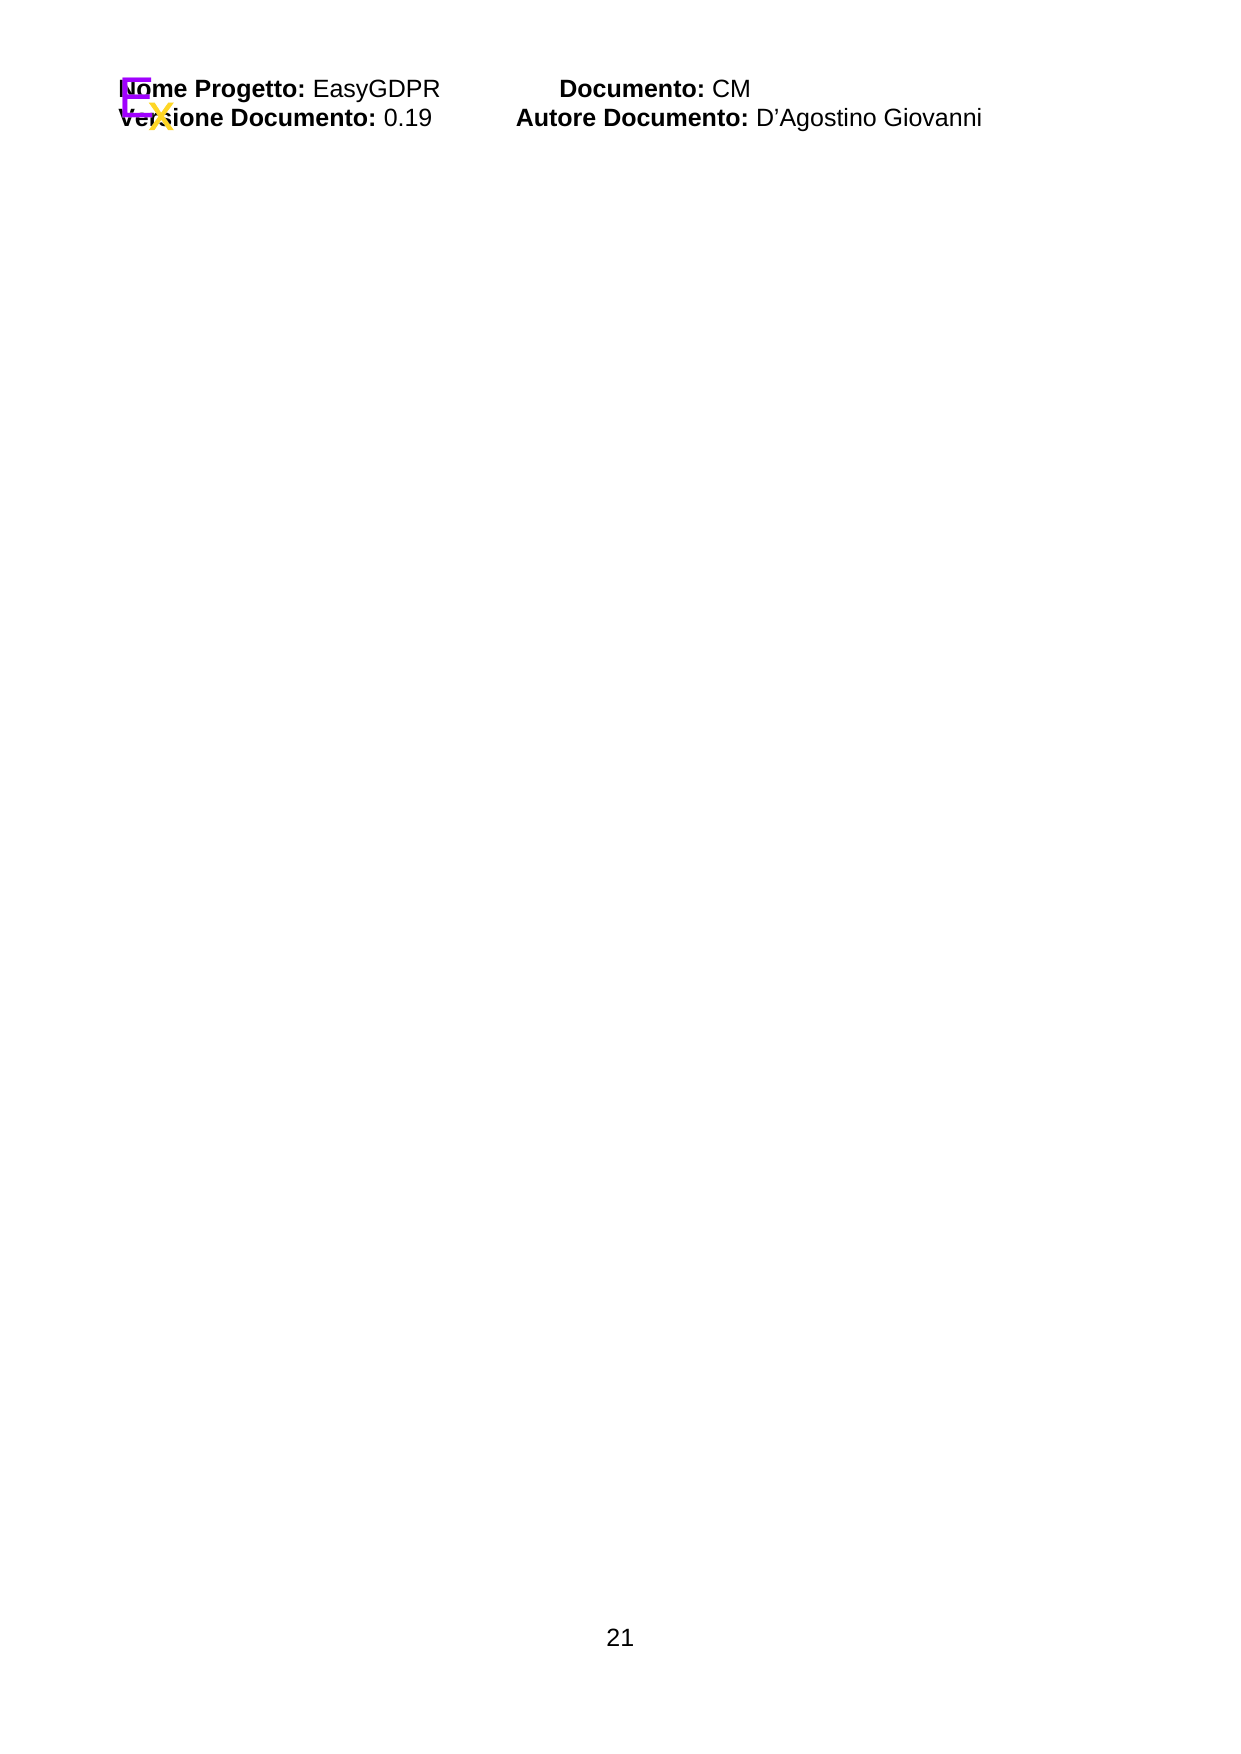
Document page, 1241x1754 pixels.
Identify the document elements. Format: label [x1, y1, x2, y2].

picture [117, 73, 174, 131]
